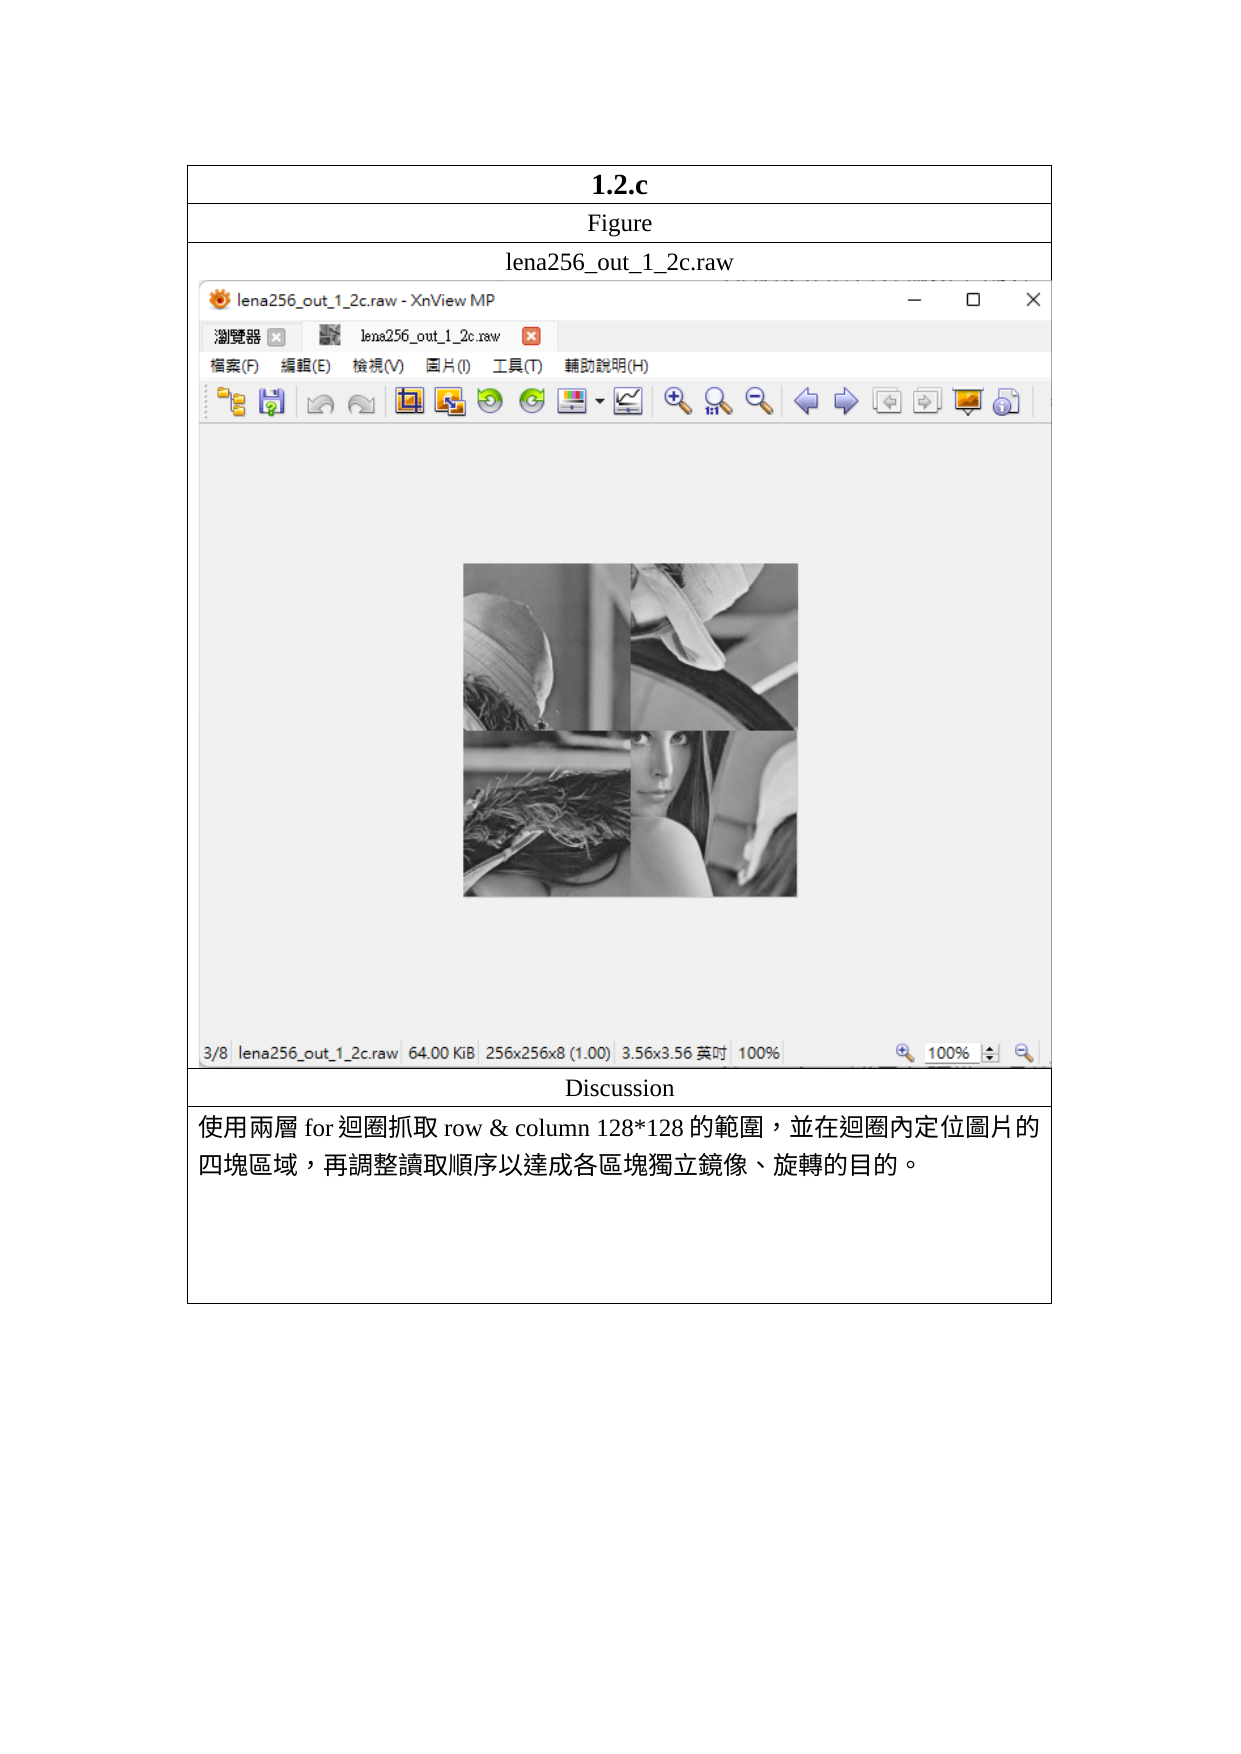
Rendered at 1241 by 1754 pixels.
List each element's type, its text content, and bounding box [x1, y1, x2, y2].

table_cell Figure [188, 204, 1051, 242]
table_cell Discussion [188, 1069, 1051, 1106]
table_cell lena256_out_1_2c.raw [188, 243, 1051, 1068]
table_cell 使用兩層for迴圈抓取row & column 128*128的範圍，並在迴圈內定位圖片的四塊區域，再調整讀取順序以達成各區塊獨立鏡像、旋轉的目的。 [188, 1107, 1051, 1303]
picture [198, 280, 1052, 1068]
table_header 1.2.c [188, 166, 1051, 203]
